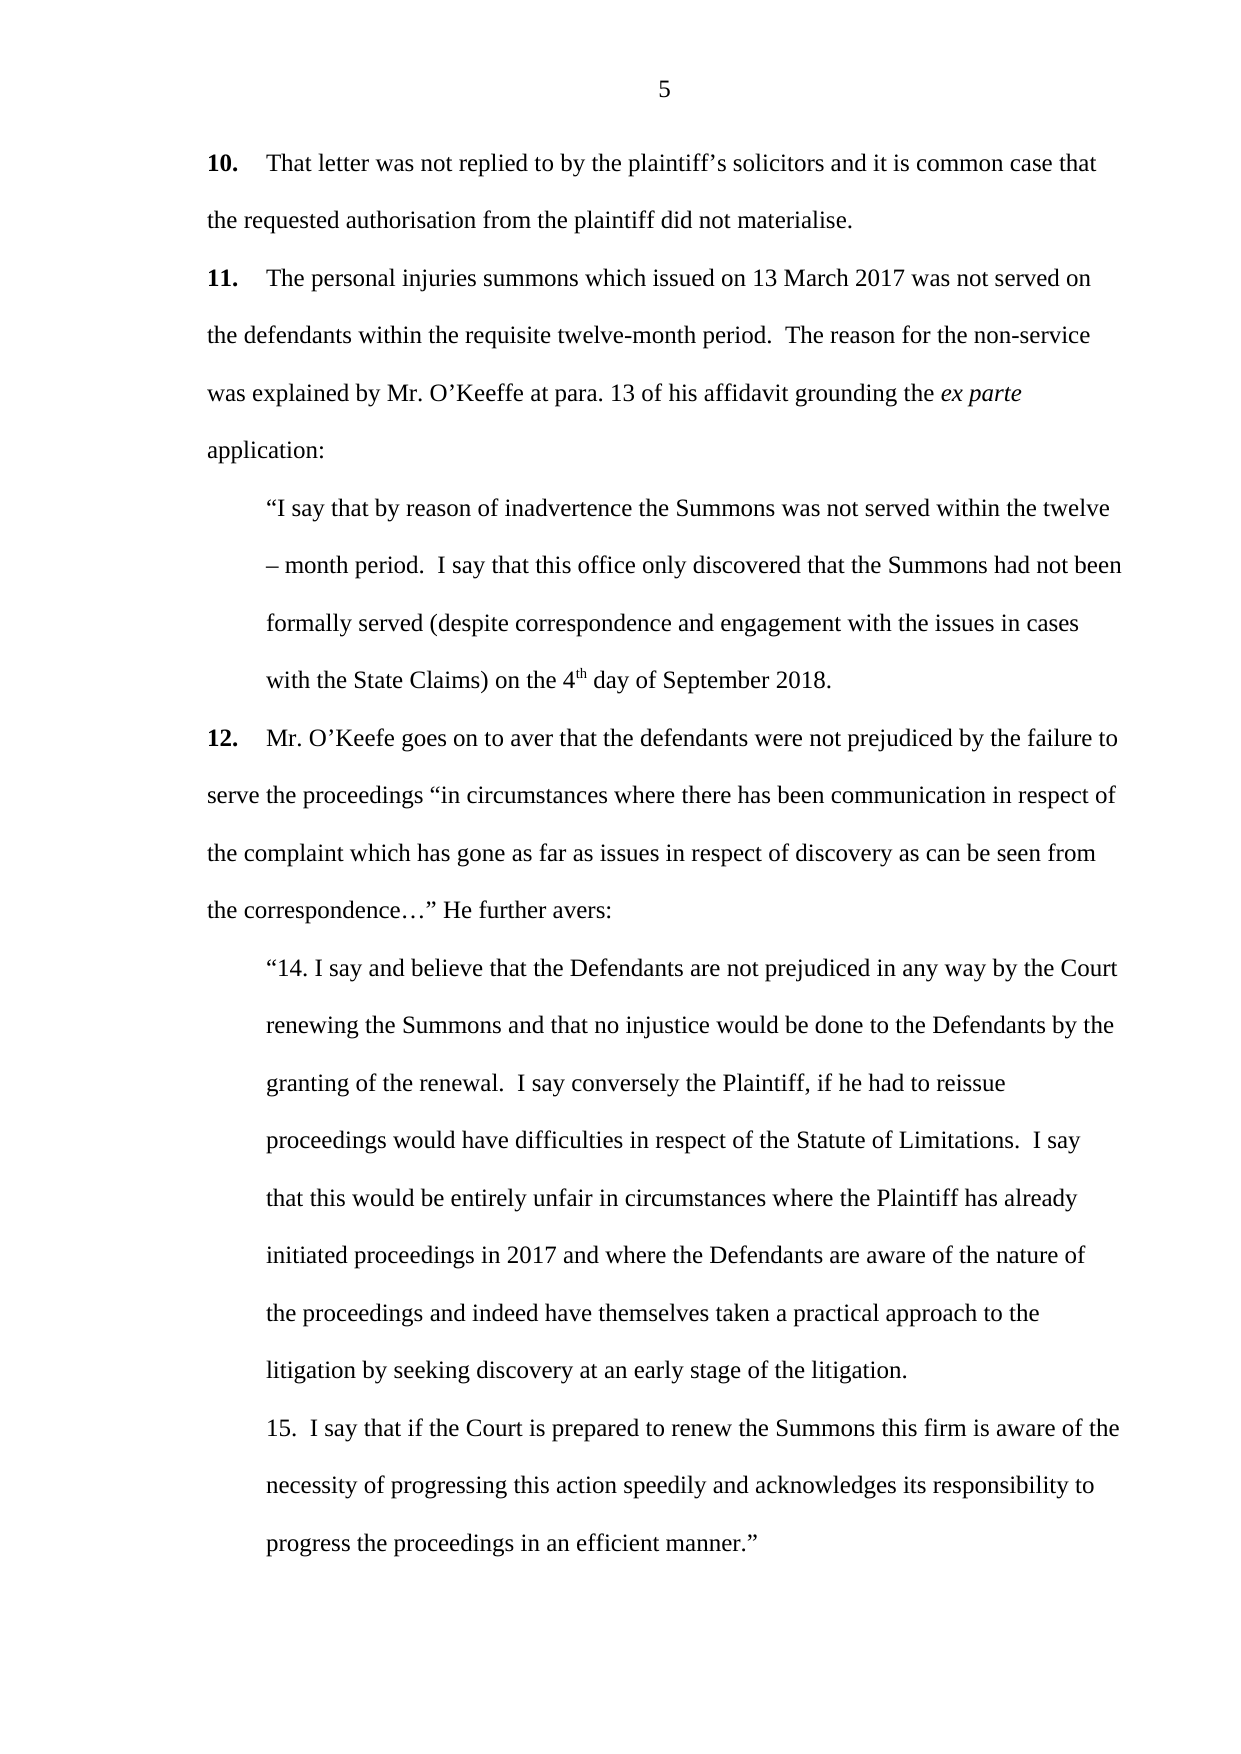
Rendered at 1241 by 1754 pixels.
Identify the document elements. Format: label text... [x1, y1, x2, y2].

list That letter was not replied to by the plaintiff’s solicitors and it is common case that the requested authorisation from the plaintiff did not materialise. [207, 148, 1122, 234]
list The personal injuries summons which issued on 13 March 2017 was not served on the defendants within the requisite twelve-month period. The reason for the non-service was explained by Mr. O’Keeffe at para. 13 of his affidavit grounding the ex parte application: [207, 263, 1122, 464]
text “14. I say and believe that the Defendants are not prejudiced in any way by the Court renewing the Summons and that no injustice would be done to the Defendants by the granting of the renewal. I say conversely the Plaintiff, if he had to reissue proceedings would have difficulties in respect of the Statute of Limitations. I say that this would be entirely unfair in circumstances where the Plaintiff has already initiated proceedings in 2017 and where the Defendants are aware of the nature of the proceedings and indeed have themselves taken a practical approach to the litigation by seeking discovery at an early stage of the litigation. [266, 953, 1122, 1384]
text 15. I say that if the Court is prepared to renew the Summons this firm is aware of the necessity of progressing this action speedily and acknowledges its responsibility to progress the proceedings in an efficient manner.” [266, 1413, 1122, 1556]
list Mr. O’Keefe goes on to aver that the defendants were not prejudiced by the failure to serve the proceedings “in circumstances where there has been communication in respect of the complaint which has gone as far as issues in respect of discovery as can be seen from the correspondence…” He further avers: [207, 723, 1122, 924]
text “I say that by reason of inadvertence the Summons was not served within the twelve – month period. I say that this office only discovered that the Summons had not been formally served (despite correspondence and engagement with the issues in cases with the State Claims) on the 4th day of September 2018. [266, 493, 1122, 694]
